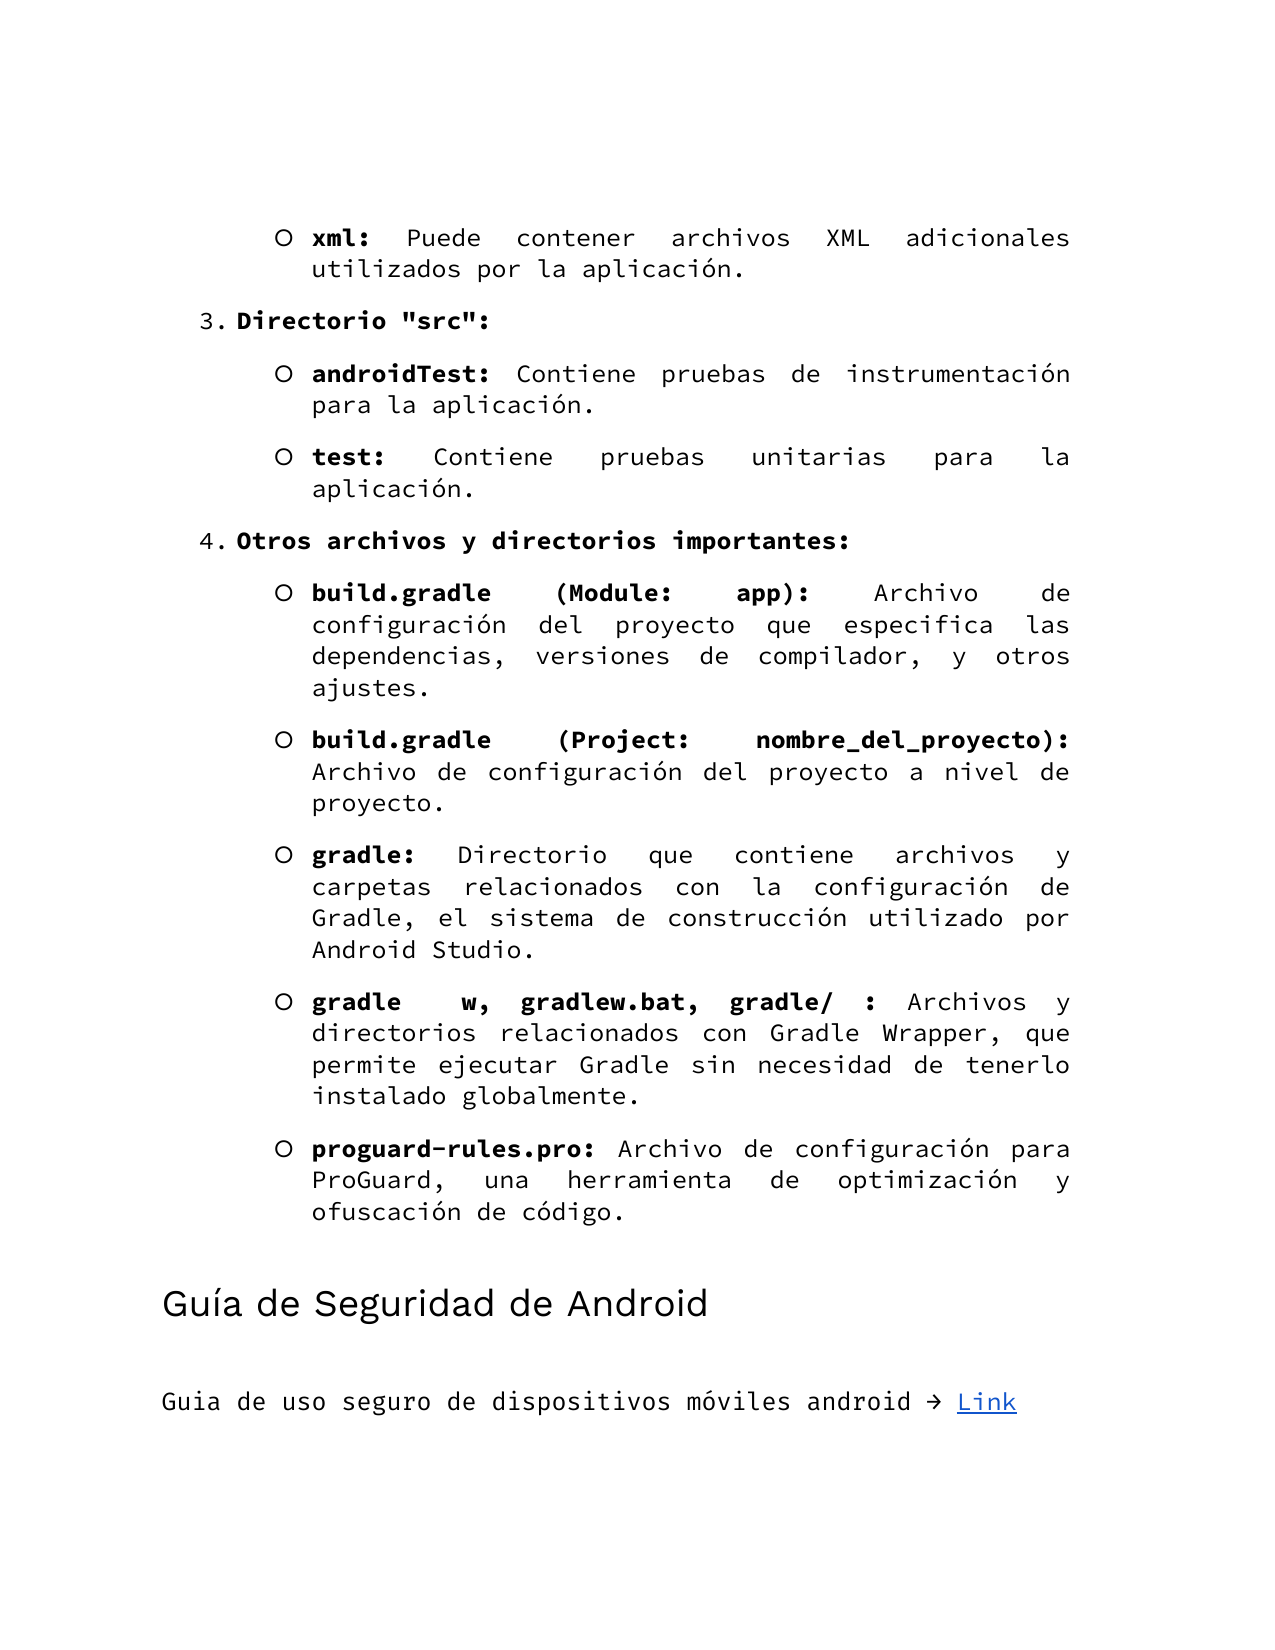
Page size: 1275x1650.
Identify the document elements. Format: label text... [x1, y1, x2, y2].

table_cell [152, 190, 1080, 1262]
table_cell Guía de Seguridad de Android [152, 1264, 1080, 1348]
table_cell Guia de uso seguro de dispositivos móviles android → Link [152, 1350, 1080, 1452]
